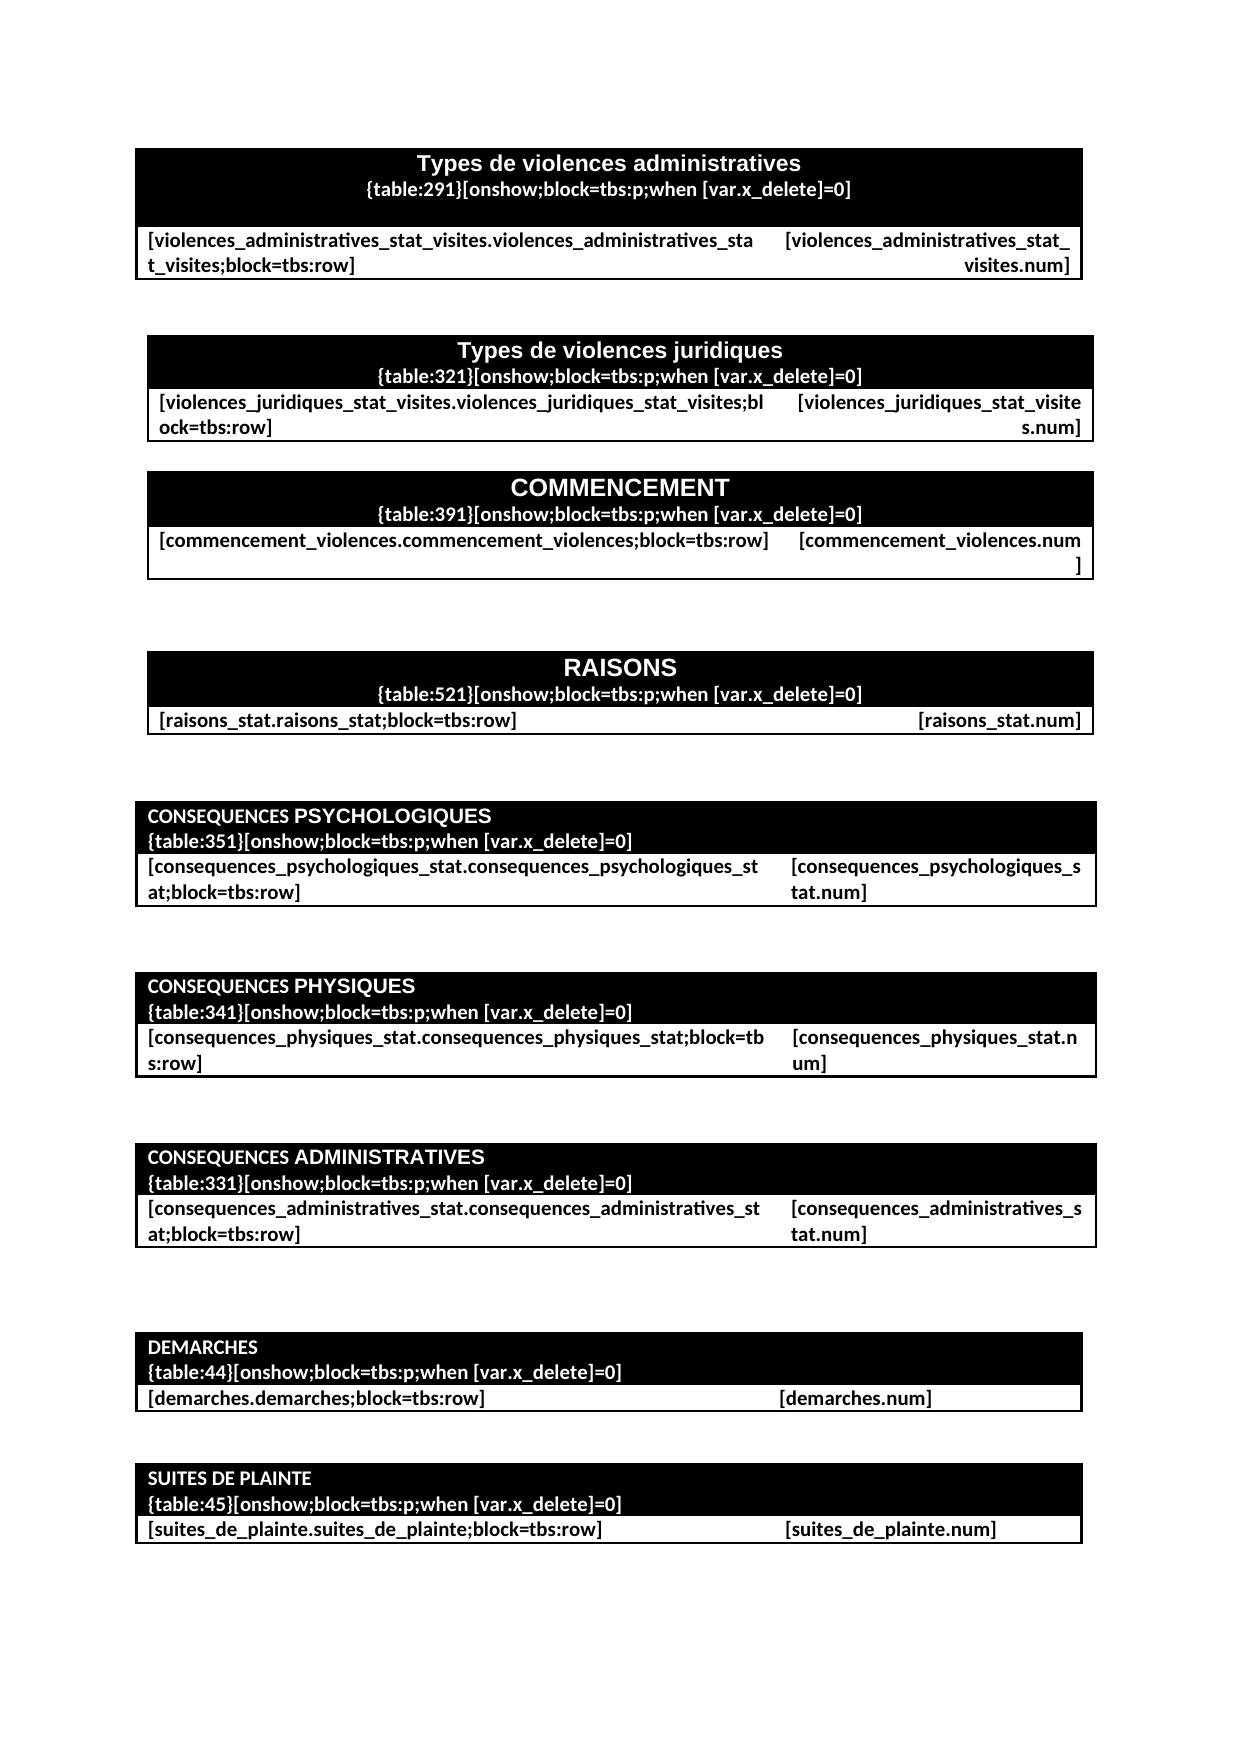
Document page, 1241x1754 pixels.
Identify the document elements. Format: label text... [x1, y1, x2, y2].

table_header DEMARCHES {table:44}[onshow;block=tbs:p;when [var.x_delete]=0] [138, 1334, 1080, 1385]
table_header SUITES DE PLAINTE {table:45}[onshow;block=tbs:p;when [var.x_delete]=0] [138, 1465, 1080, 1516]
table_cell [consequences_physiques_stat.num] [781, 1025, 1095, 1075]
table_cell [suites_de_plainte.suites_de_plainte;block=tbs:row] [138, 1516, 774, 1542]
table_cell [raisons_stat.num] [782, 707, 1092, 732]
table_header Types de violences juridiques {table:321}[onshow;block=tbs:p;when [var.x_delete]=0] [149, 338, 1092, 389]
table_header Types de violences administratives {table:291}[onshow;block=tbs:p;when [var.x_delete]=0] [138, 150, 1080, 227]
table_header COMMENCEMENT {table:391}[onshow;block=tbs:p;when [var.x_delete]=0] [149, 473, 1092, 527]
table_cell [raisons_stat.raisons_stat;block=tbs:row] [149, 707, 782, 732]
table_cell [demarches.demarches;block=tbs:row] [138, 1385, 768, 1410]
table_cell [commencement_violences.commencement_violences;block=tbs:row] [149, 527, 782, 578]
table_header CONSEQUENCES ADMINISTRATIVES {table:331}[onshow;block=tbs:p;when [var.x_delete]=0] [138, 1145, 1095, 1195]
table_cell [violences_administratives_stat_visites.num] [767, 227, 1080, 278]
table_header CONSEQUENCES PHYSIQUES {table:341}[onshow;block=tbs:p;when [var.x_delete]=0] [138, 974, 1095, 1024]
table_header RAISONS {table:521}[onshow;block=tbs:p;when [var.x_delete]=0] [149, 653, 1092, 707]
table_cell [consequences_psychologiques_stat.consequences_psychologiques_stat;block=tbs:row] [138, 854, 779, 904]
table_cell [consequences_administratives_stat.num] [780, 1195, 1095, 1246]
table_cell [consequences_psychologiques_stat.num] [780, 854, 1095, 904]
table_cell [commencement_violences.num] [782, 527, 1092, 578]
table_cell [violences_juridiques_stat_visites.num] [779, 389, 1092, 440]
table_cell [violences_juridiques_stat_visites.violences_juridiques_stat_visites;block=tbs:row] [149, 389, 779, 440]
table_cell [consequences_physiques_stat.consequences_physiques_stat;block=tbs:row] [138, 1025, 781, 1075]
table_cell [violences_administratives_stat_visites.violences_administratives_stat_visites;block=tbs:row] [138, 227, 767, 278]
table_header CONSEQUENCES PSYCHOLOGIQUES {table:351}[onshow;block=tbs:p;when [var.x_delete]=0] [138, 803, 1095, 854]
table_cell [consequences_administratives_stat.consequences_administratives_stat;block=tbs:row] [138, 1195, 779, 1246]
table_cell [demarches.num] [768, 1385, 1080, 1410]
table_cell [suites_de_plainte.num] [774, 1516, 1080, 1542]
